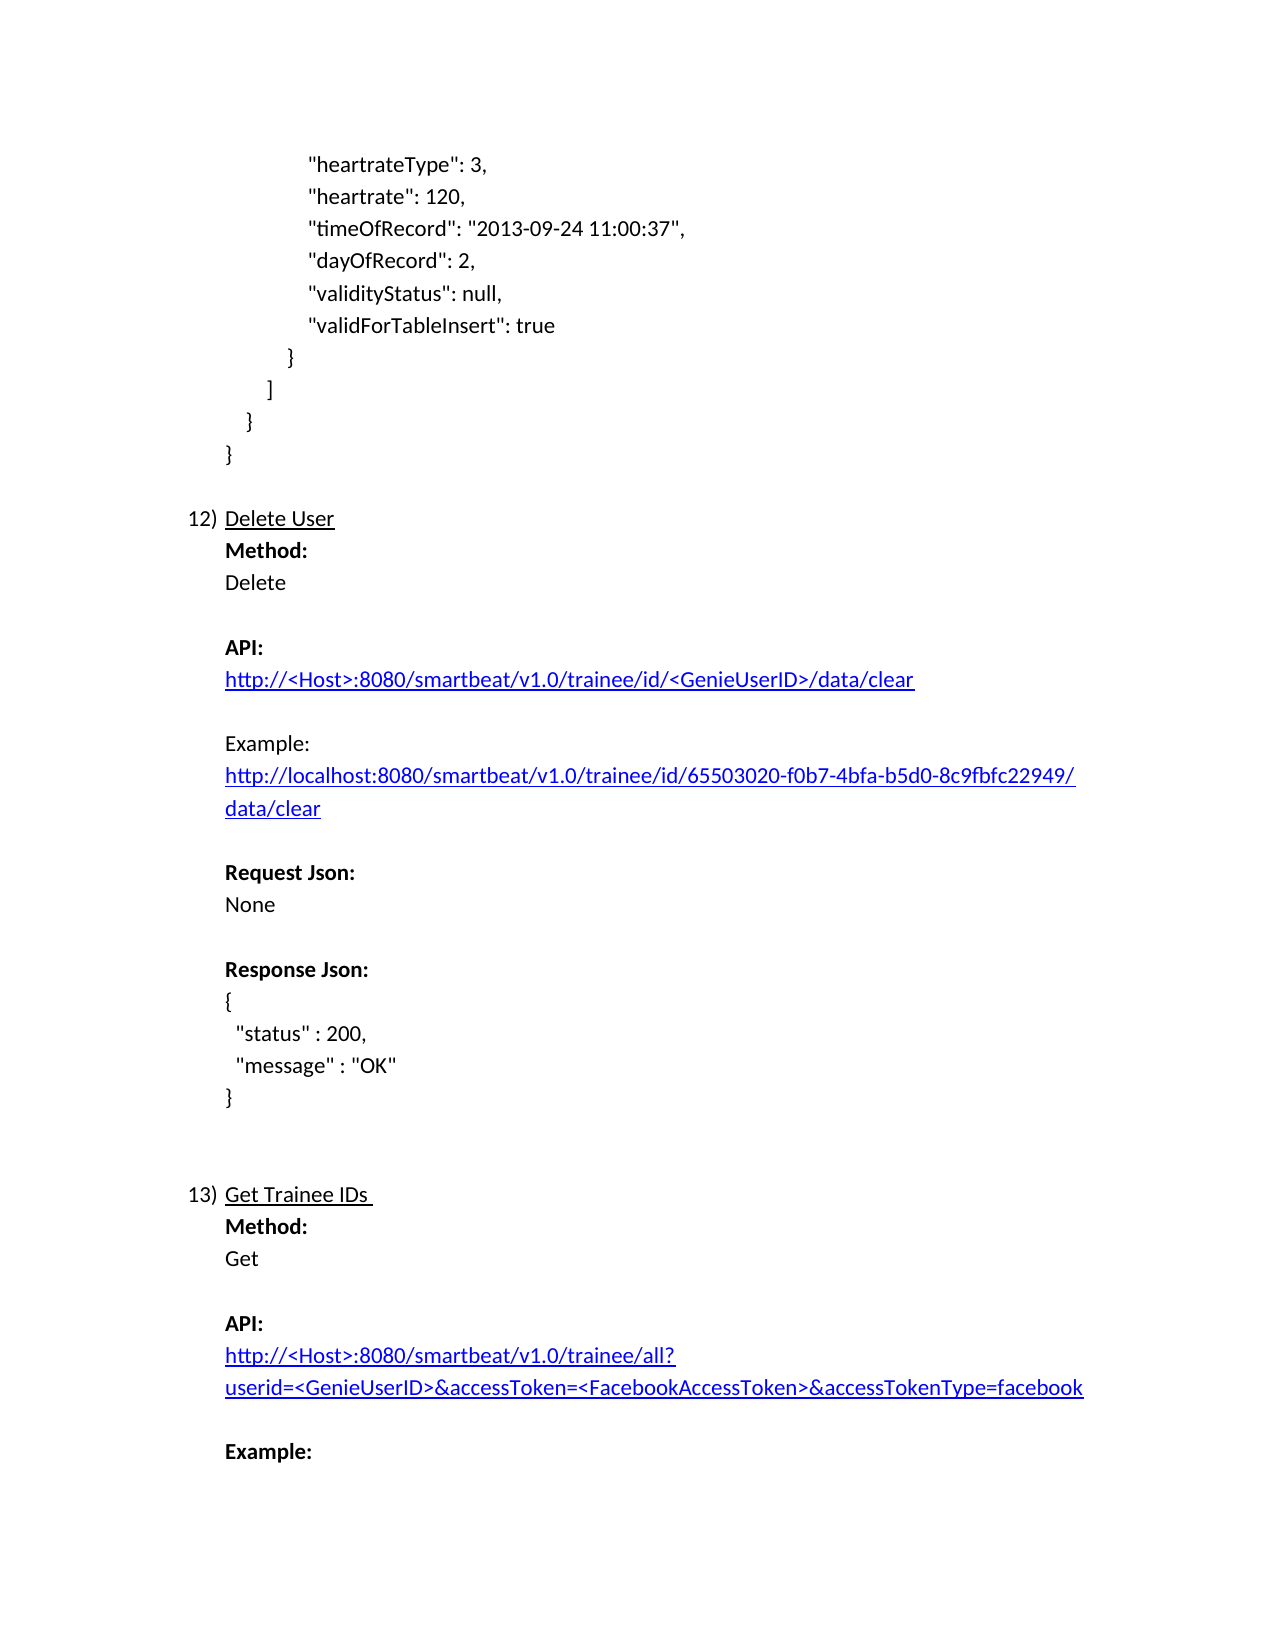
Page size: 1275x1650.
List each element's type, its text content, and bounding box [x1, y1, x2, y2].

list } [225, 440, 1125, 468]
list http://<Host>:8080/smartbeat/v1.0/trainee/id/<GenieUserID>/data/clear [225, 665, 1125, 693]
list "validityStatus": null, [225, 279, 1125, 307]
list } [225, 407, 1125, 436]
list http://localhost:8080/smartbeat/v1.0/trainee/id/65503020-f0b7-4bfa-b5d0-8c9fbfc22949/data/clear [225, 762, 1125, 822]
list Method: [225, 536, 1125, 564]
list Method: [225, 1212, 1125, 1240]
list Example: [225, 1437, 1125, 1466]
list "validForTableInsert": true [225, 311, 1125, 339]
list Delete User [187, 504, 1125, 532]
list ] [225, 375, 1125, 403]
list API: [225, 1309, 1125, 1337]
list "heartrate": 120, [225, 182, 1125, 210]
list "timeOfRecord": "2013-09-24 11:00:37", [225, 214, 1125, 242]
list Get Trainee IDs [187, 1180, 1125, 1208]
list Example: [225, 729, 1125, 757]
list Request Json: [225, 858, 1125, 886]
list } [225, 343, 1125, 371]
list Response Json: [225, 955, 1125, 983]
list "heartrateType": 3, [225, 150, 1125, 178]
list Delete [225, 568, 1125, 596]
list API: [225, 633, 1125, 661]
list None [225, 890, 1125, 918]
list "status" : 200, [225, 1019, 1125, 1047]
list Get [225, 1244, 1125, 1272]
list http://<Host>:8080/smartbeat/v1.0/trainee/all?userid=<GenieUserID>&accessToken=<FacebookAccessToken>&accessTokenType=facebook [225, 1341, 1125, 1401]
list "message" : "OK" [225, 1051, 1125, 1079]
list { [225, 987, 1125, 1015]
list "dayOfRecord": 2, [225, 247, 1125, 274]
list } [225, 1083, 1125, 1111]
